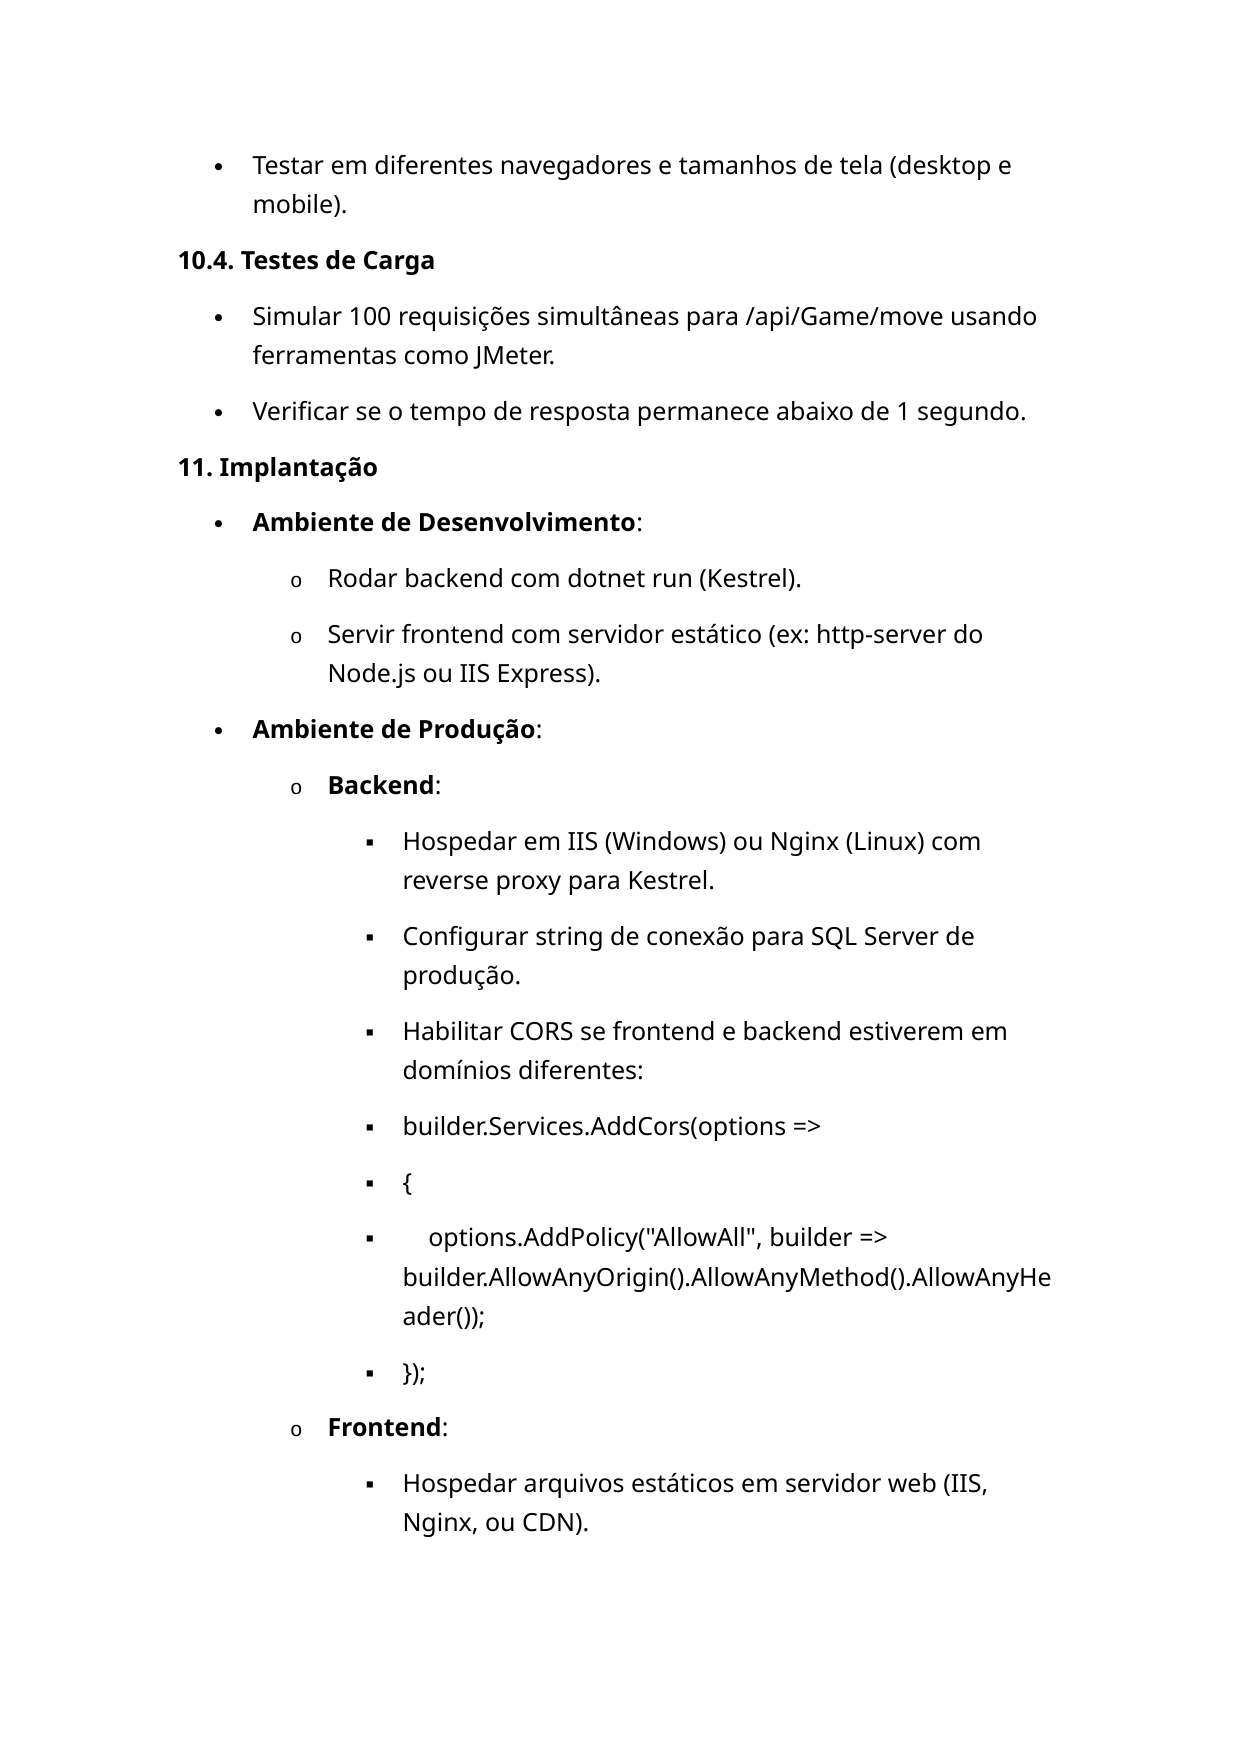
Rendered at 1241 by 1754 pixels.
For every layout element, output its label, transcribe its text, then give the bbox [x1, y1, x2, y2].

list Rodar backend com dotnet run (Kestrel). [290, 561, 1063, 595]
list Ambiente de Desenvolvimento: [215, 505, 1063, 539]
list Frontend: [290, 1410, 1063, 1444]
list Ambiente de Produção: [215, 712, 1063, 746]
list Hospedar arquivos estáticos em servidor web (IIS, Nginx, ou CDN). [365, 1466, 1063, 1539]
list Testar em diferentes navegadores e tamanhos de tela (desktop e mobile). [215, 148, 1063, 221]
list }); [365, 1354, 1063, 1388]
list { [365, 1164, 1063, 1198]
text 11. Implantação [177, 449, 1063, 483]
list builder.Services.AddCors(options => [365, 1108, 1063, 1142]
list Backend: [290, 768, 1063, 802]
list Habilitar CORS se frontend e backend estiverem em domínios diferentes: [365, 1013, 1063, 1087]
text 10.4. Testes de Carga [177, 243, 1063, 277]
list Simular 100 requisições simultâneas para /api/Game/move usando ferramentas como JMeter. [215, 298, 1063, 372]
list Servir frontend com servidor estático (ex: http-server do Node.js ou IIS Express). [290, 617, 1063, 690]
list Hospedar em IIS (Windows) ou Nginx (Linux) com reverse proxy para Kestrel. [365, 823, 1063, 897]
list Verificar se o tempo de resposta permanece abaixo de 1 segundo. [215, 393, 1063, 427]
list options.AddPolicy("AllowAll", builder => builder.AllowAnyOrigin().AllowAnyMethod().AllowAnyHeader()); [365, 1220, 1063, 1332]
list Configurar string de conexão para SQL Server de produção. [365, 918, 1063, 992]
